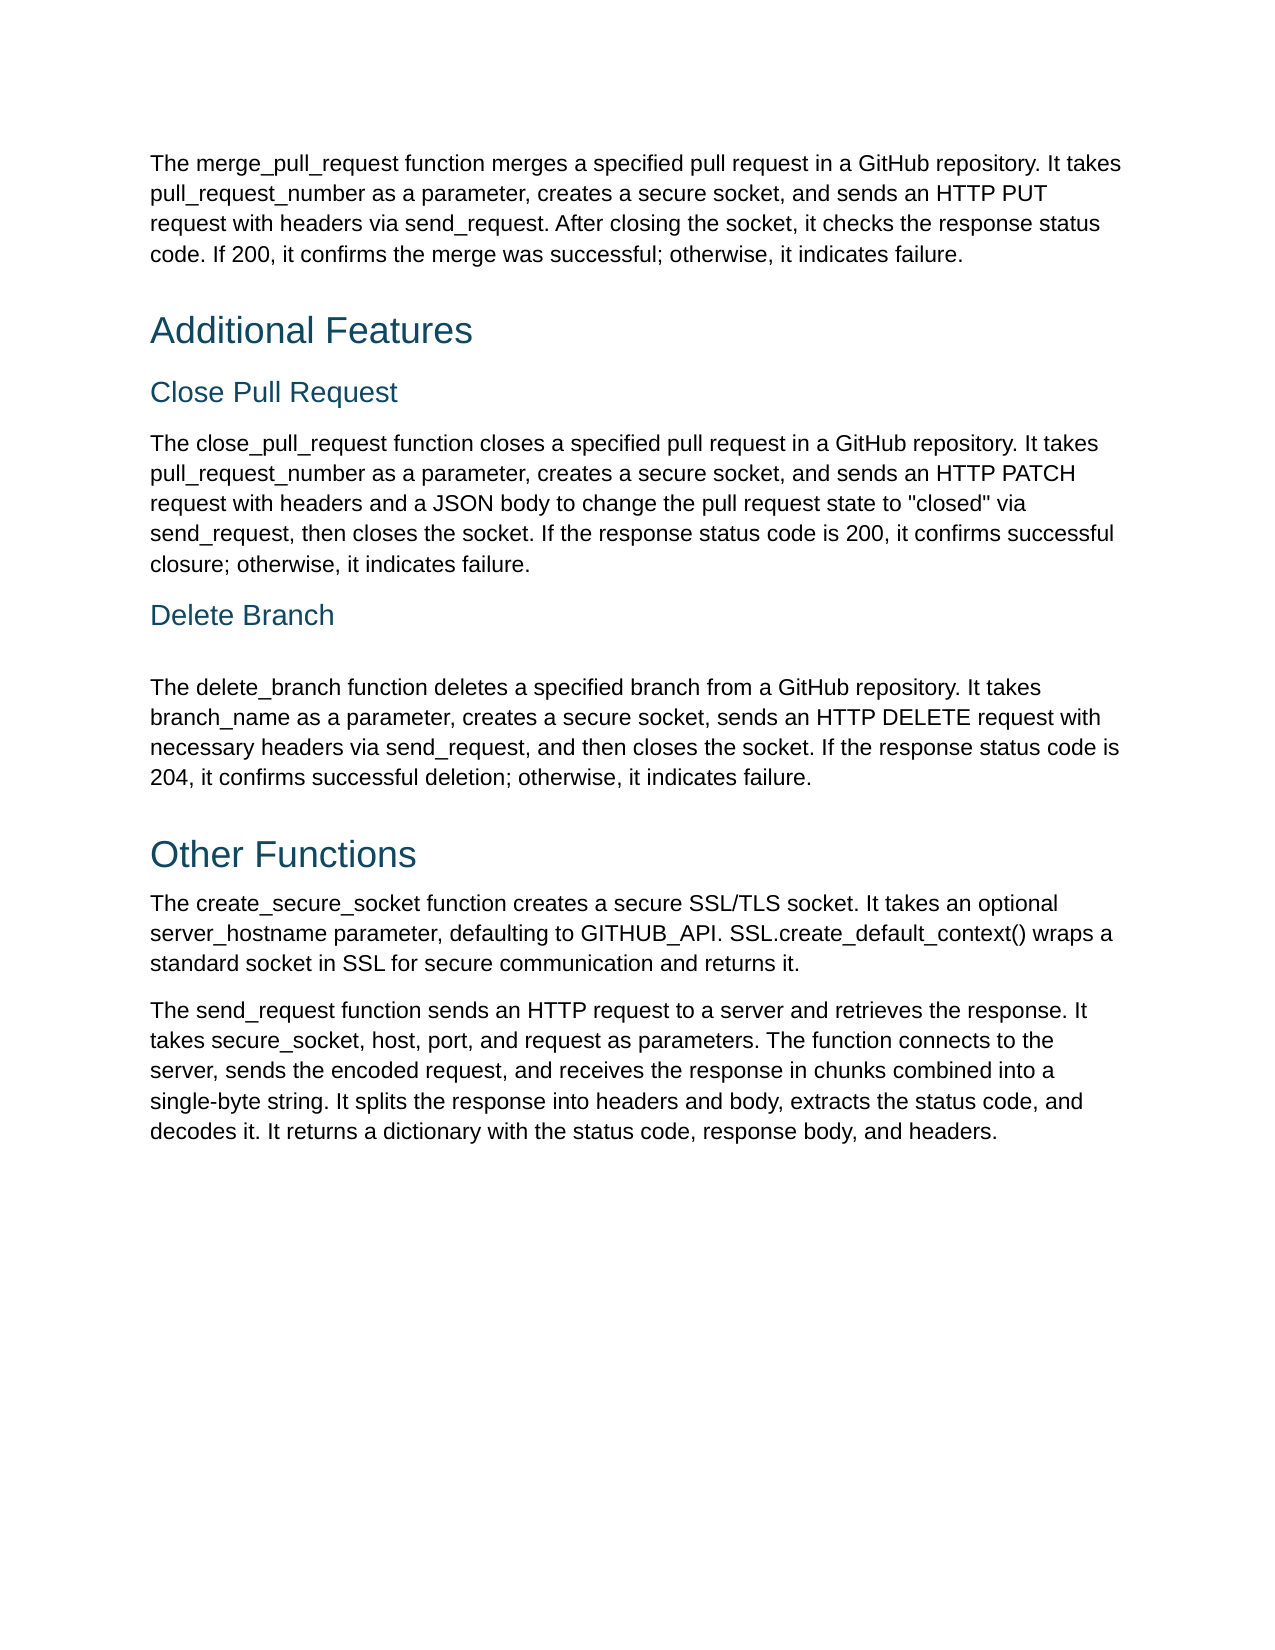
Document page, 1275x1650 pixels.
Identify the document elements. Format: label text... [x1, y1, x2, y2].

subtitle Close Pull Request [150, 374, 1125, 408]
subtitle The delete_branch function deletes a specified branch from a GitHub repository. It takes branch_name as a parameter, creates a secure socket, sends an HTTP DELETE request with necessary headers via send_request, and then closes the socket. If the response status code is 204, it confirms successful deletion; otherwise, it indicates failure. [150, 673, 1125, 791]
subtitle The merge_pull_request function merges a specified pull request in a GitHub repository. It takes pull_request_number as a parameter, creates a secure socket, and sends an HTTP PUT request with headers via send_request. After closing the socket, it checks the response status code. If 200, it confirms the merge was successful; otherwise, it indicates failure. [150, 150, 1125, 267]
text The send_request function sends an HTTP request to a server and retrieves the response. It takes secure_socket, host, port, and request as parameters. The function connects to the server, sends the encoded request, and receives the response in chunks combined into a single-byte string. It splits the response into headers and body, extracts the status code, and decodes it. It returns a dictionary with the status code, response body, and headers. [150, 997, 1125, 1144]
subtitle Other Functions [150, 832, 1125, 875]
text The create_secure_socket function creates a secure SSL/TLS socket. It takes an optional server_hostname parameter, defaulting to GITHUB_API. SSL.create_default_context() wraps a standard socket in SSL for secure communication and returns it. [150, 890, 1125, 977]
subtitle Delete Branch [150, 597, 1125, 631]
subtitle The close_pull_request function closes a specified pull request in a GitHub repository. It takes pull_request_number as a parameter, creates a secure socket, and sends an HTTP PATCH request with headers and a JSON body to change the pull request state to "closed" via send_request, then closes the socket. If the response status code is 200, it confirms successful closure; otherwise, it indicates failure. [150, 430, 1125, 577]
subtitle Additional Features [150, 308, 1125, 351]
